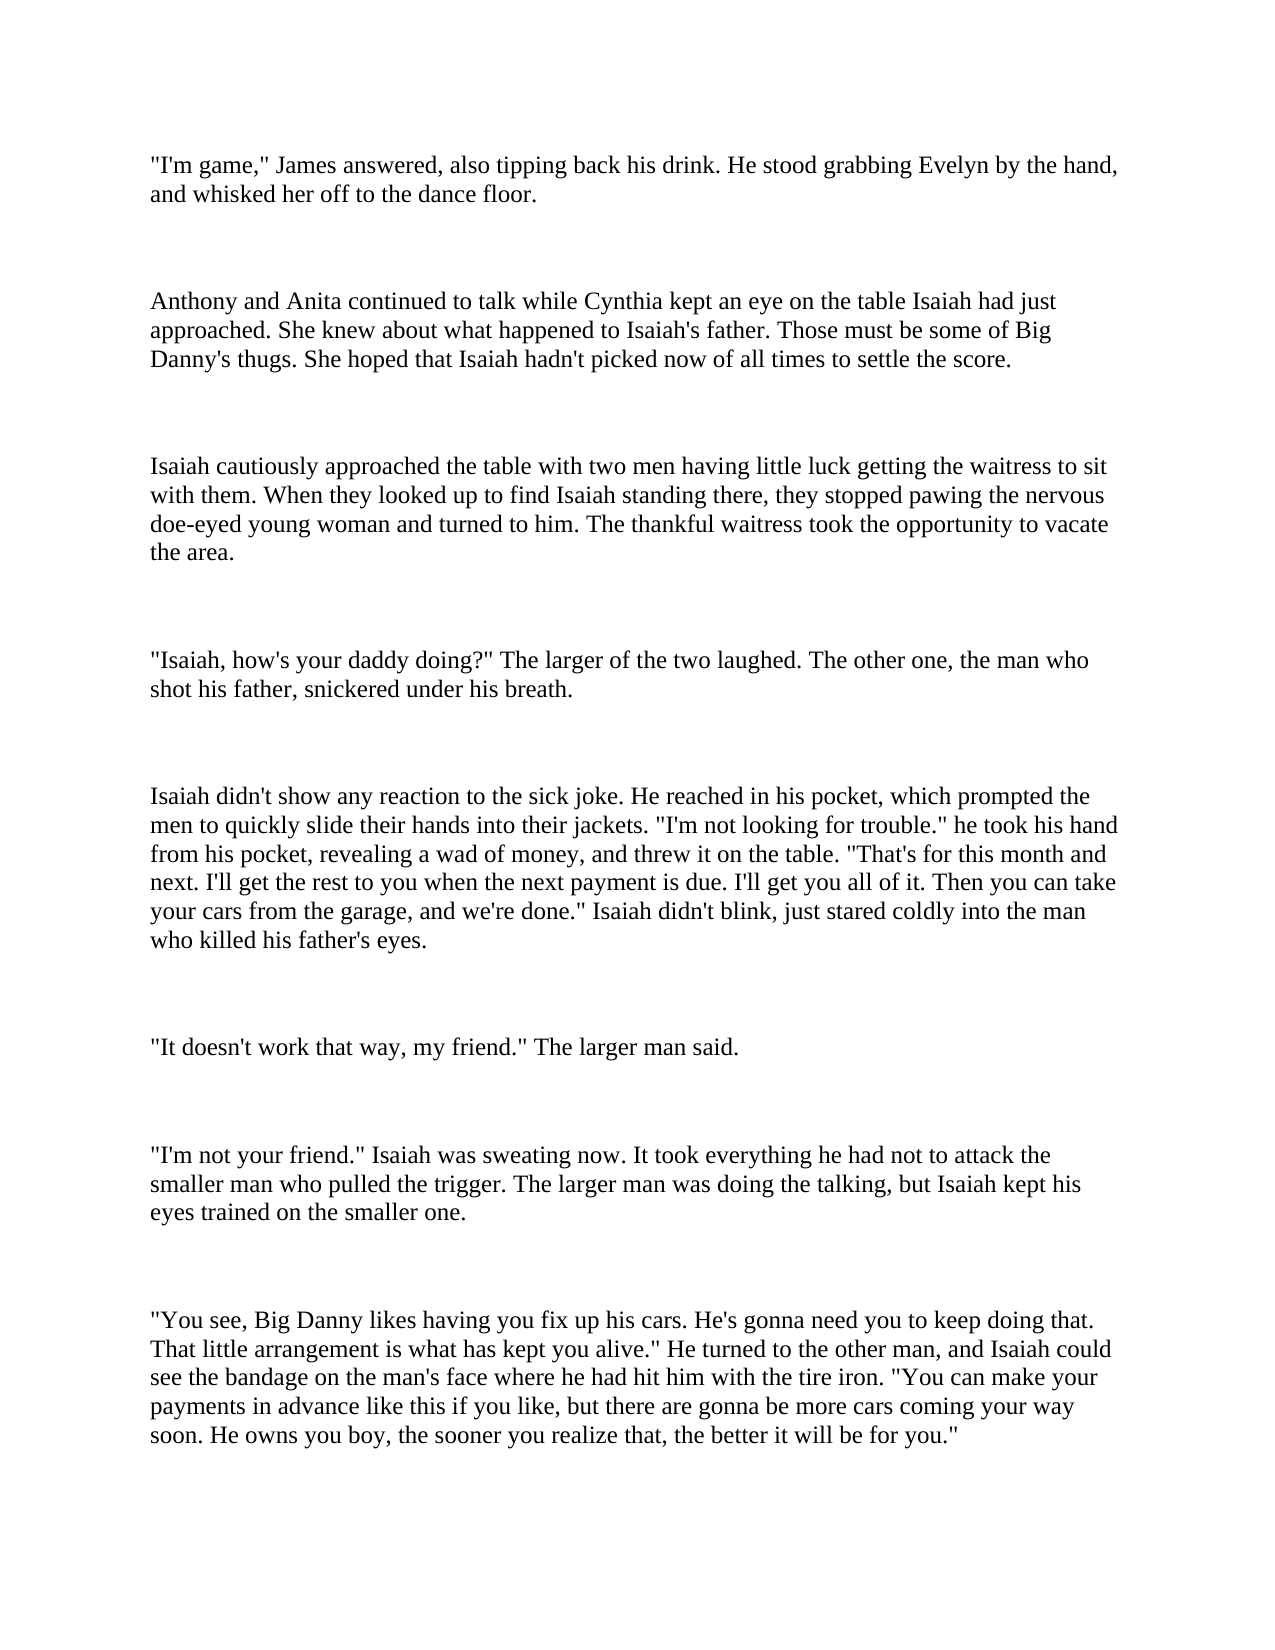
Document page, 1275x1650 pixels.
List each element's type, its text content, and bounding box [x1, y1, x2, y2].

text Isaiah cautiously approached the table with two men having little luck getting the waitress to sit with them. When they looked up to find Isaiah standing there, they stopped pawing the nervous doe-eyed young woman and turned to him. The thankful waitress took the opportunity to vacate the area. [150, 451, 1125, 566]
text Isaiah didn't show any reaction to the sick joke. He reached in his pocket, which prompted the men to quickly slide their hands into their jackets. "I'm not looking for trouble." he took his hand from his pocket, revealing a wad of money, and threw it on the table. "That's for this month and next. I'll get the rest to you when the next payment is due. I'll get you all of it. Then you can take your cars from the garage, and we're done." Isaiah didn't blink, just stared coldly into the man who killed his father's eyes. [150, 781, 1125, 954]
text "It doesn't work that way, my friend." The larger man said. [150, 1032, 1125, 1061]
text Anthony and Anita continued to talk while Cynthia kept an eye on the table Isaiah had just approached. She knew about what happened to Isaiah's father. Those must be some of Big Danny's thugs. She hoped that Isaiah hadn't picked now of all times to settle the score. [150, 286, 1125, 372]
text "Isaiah, how's your daddy doing?" The larger of the two laughed. The other one, the man who shot his father, snickered under his breath. [150, 645, 1125, 702]
text "You see, Big Danny likes having you fix up his cars. He's gonna need you to keep doing that. That little arrangement is what has kept you alive." He turned to the other man, and Isaiah could see the bandage on the man's face where he had hit him with the tire iron. "You can make your payments in advance like this if you like, but there are gonna be more cars coming your way soon. He owns you boy, the sooner you realize that, the better it will be for you." [150, 1305, 1125, 1449]
text "I'm game," James answered, also tipping back his drink. He stood grabbing Evelyn by the hand, and whisked her off to the dance floor. [150, 150, 1125, 207]
